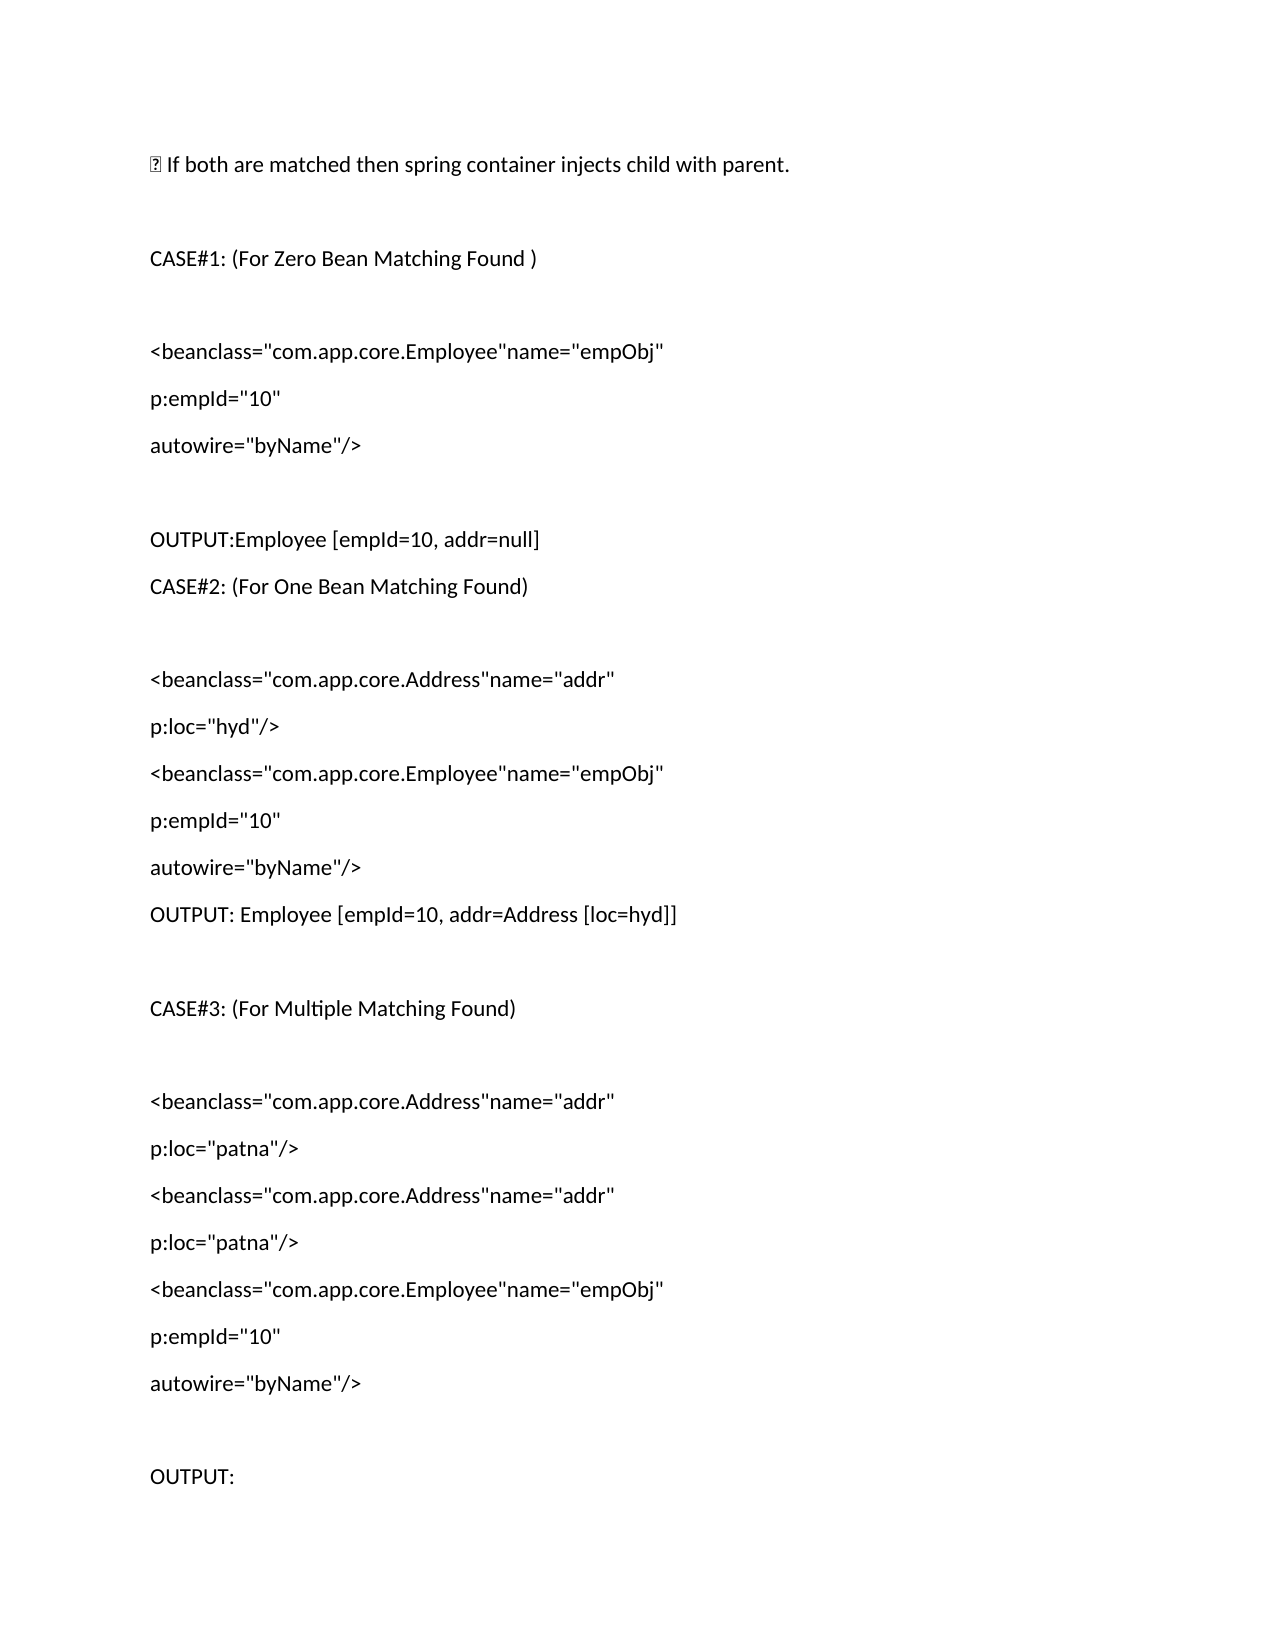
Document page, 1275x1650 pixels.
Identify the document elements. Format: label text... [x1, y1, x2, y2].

text <beanclass="com.app.core.Employee"name="empObj" [150, 759, 1125, 787]
text p:loc="patna"/> [150, 1134, 1125, 1162]
text  If both are matched then spring container injects child with parent. [150, 150, 1125, 178]
text <beanclass="com.app.core.Employee"name="empObj" [150, 1275, 1125, 1303]
text autowire="byName"/> [150, 431, 1125, 459]
text OUTPUT: Employee [empId=10, addr=Address [loc=hyd]] [150, 900, 1125, 928]
text p:empId="10" [150, 1322, 1125, 1350]
text autowire="byName"/> [150, 1369, 1125, 1397]
text p:empId="10" [150, 806, 1125, 834]
text <beanclass="com.app.core.Employee"name="empObj" [150, 337, 1125, 366]
text OUTPUT:Employee [empId=10, addr=null] [150, 525, 1125, 553]
text <beanclass="com.app.core.Address"name="addr" [150, 1181, 1125, 1209]
text p:empId="10" [150, 384, 1125, 412]
text p:loc="hyd"/> [150, 712, 1125, 741]
text p:loc="patna"/> [150, 1228, 1125, 1256]
text CASE#2: (For One Bean Matching Found) [150, 572, 1125, 600]
text CASE#3: (For Multiple Matching Found) [150, 994, 1125, 1022]
text <beanclass="com.app.core.Address"name="addr" [150, 1087, 1125, 1116]
text autowire="byName"/> [150, 853, 1125, 881]
text CASE#1: (For Zero Bean Matching Found ) [150, 244, 1125, 272]
text <beanclass="com.app.core.Address"name="addr" [150, 666, 1125, 694]
text OUTPUT: [150, 1462, 1125, 1491]
